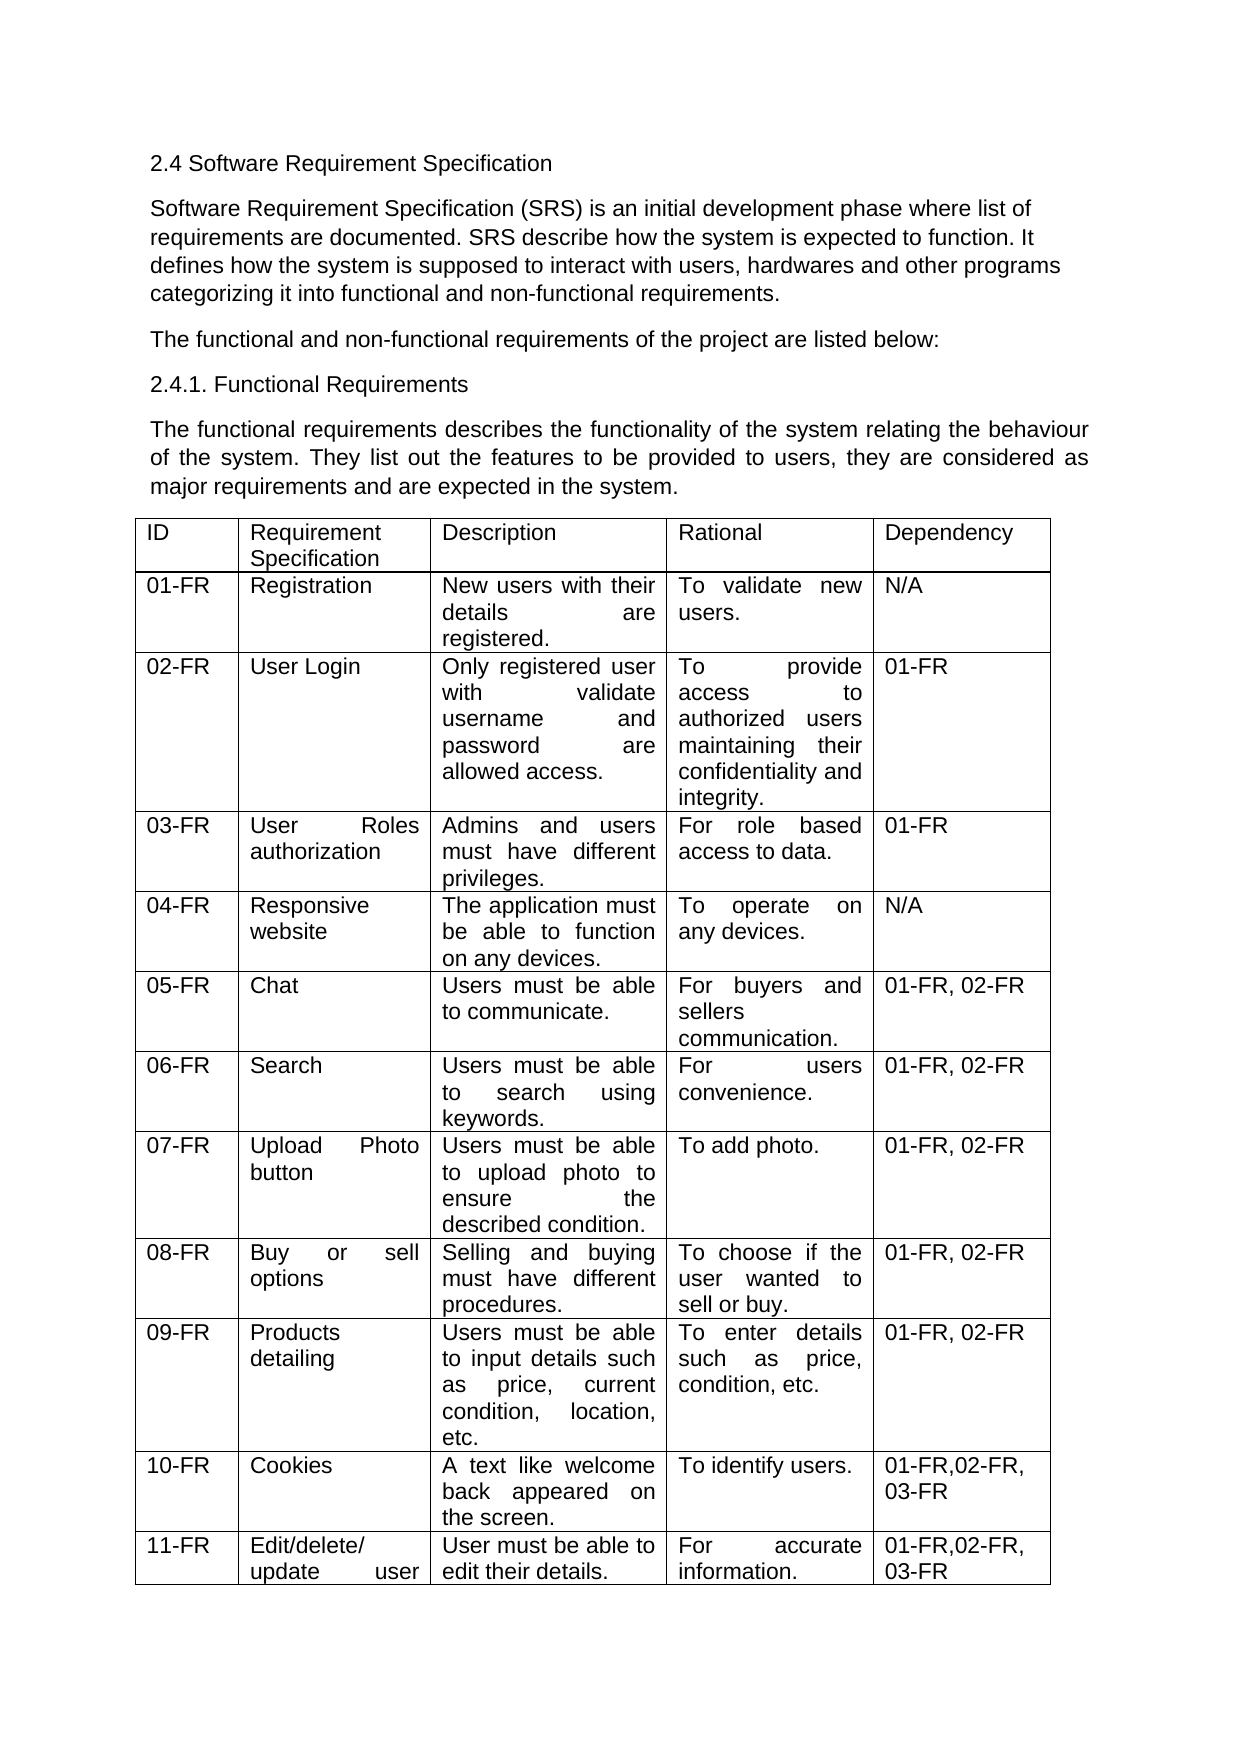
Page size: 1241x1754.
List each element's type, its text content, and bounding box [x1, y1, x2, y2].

text 2.4.1. Functional Requirements [150, 371, 1090, 397]
table_cell To add photo. [667, 1132, 873, 1238]
table_cell 01-FR, 02-FR [874, 972, 1050, 1051]
table_cell Only registered user with validate username and password are allowed access. [431, 653, 666, 811]
table_cell 01-FR,02-FR, 03-FR [874, 1452, 1050, 1531]
table_cell To provide access to authorized users maintaining their confidentiality and integrity. [667, 653, 873, 811]
table_cell 03-FR [136, 812, 238, 891]
table_cell Registration [239, 573, 430, 652]
table_cell For role based access to data. [667, 812, 873, 891]
table_cell Chat [239, 972, 430, 1051]
table_cell To identify users. [667, 1452, 873, 1531]
table_cell 05-FR [136, 972, 238, 1051]
table_cell 01-FR [874, 653, 1050, 811]
table_cell 01-FR [874, 812, 1050, 891]
table_cell To validate new users. [667, 573, 873, 652]
table_cell N/A [874, 892, 1050, 971]
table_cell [667, 1532, 873, 1584]
table_cell Responsive website [239, 892, 430, 971]
table_cell 01-FR, 02-FR [874, 1319, 1050, 1451]
text Software Requirement Specification (SRS) is an initial development phase where list of requirements are documented. SRS describe how the system is expected to function. It defines how the system is supposed to interact with users, hardwares and other programs categorizing it into functional and non-functional requirements. [150, 195, 1090, 307]
table_header Requirement Specification [239, 519, 430, 571]
table_cell New users with their details are registered. [431, 573, 666, 652]
table_cell 01-FR, 02-FR [874, 1132, 1050, 1238]
table_cell 08-FR [136, 1239, 238, 1318]
table_cell Buy or sell options [239, 1239, 430, 1318]
table_header Dependency [874, 519, 1050, 571]
table_cell Users must be able to communicate. [431, 972, 666, 1051]
table_cell Search [239, 1052, 430, 1131]
table_cell Upload Photo button [239, 1132, 430, 1238]
table_cell Products detailing [239, 1319, 430, 1451]
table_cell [239, 1532, 430, 1584]
table_cell To enter details such as price, condition, etc. [667, 1319, 873, 1451]
table_cell 02-FR [136, 653, 238, 811]
table_cell 01-FR,02-FR, 03-FR [874, 1532, 1050, 1584]
table_cell 01-FR, 02-FR [874, 1239, 1050, 1318]
table_cell Cookies [239, 1452, 430, 1531]
table_cell For buyers and sellers communication. [667, 972, 873, 1051]
table_cell Selling and buying must have different procedures. [431, 1239, 666, 1318]
table_cell To choose if the user wanted to sell or buy. [667, 1239, 873, 1318]
table_cell 09-FR [136, 1319, 238, 1451]
table_cell For users convenience. [667, 1052, 873, 1131]
table_cell A text like welcome back appeared on the screen. [431, 1452, 666, 1531]
table_cell 06-FR [136, 1052, 238, 1131]
table_cell N/A [874, 573, 1050, 652]
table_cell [431, 1532, 666, 1584]
text The functional requirements describes the functionality of the system relating the behaviour of the system. They list out the features to be provided to users, they are considered as major requirements and are expected in the system. [150, 416, 1090, 499]
table_cell User Roles authorization [239, 812, 430, 891]
table_cell The application must be able to function on any devices. [431, 892, 666, 971]
table_cell Users must be able to upload photo to ensure the described condition. [431, 1132, 666, 1238]
table_cell To operate on any devices. [667, 892, 873, 971]
table_cell User Login [239, 653, 430, 811]
table_header Rational [667, 519, 873, 571]
table_cell Users must be able to search using keywords. [431, 1052, 666, 1131]
table_cell Admins and users must have different privileges. [431, 812, 666, 891]
text The functional and non-functional requirements of the project are listed below: [150, 326, 1090, 352]
table_cell Users must be able to input details such as price, current condition, location, etc. [431, 1319, 666, 1451]
table_cell 04-FR [136, 892, 238, 971]
table_cell 10-FR [136, 1452, 238, 1531]
table_header Description [431, 519, 666, 571]
table_cell 11-FR [136, 1532, 238, 1584]
table_cell 01-FR, 02-FR [874, 1052, 1050, 1131]
table_cell 07-FR [136, 1132, 238, 1238]
table_cell 01-FR [136, 573, 238, 652]
table_header ID [136, 519, 238, 571]
text 2.4 Software Requirement Specification [150, 150, 1090, 176]
